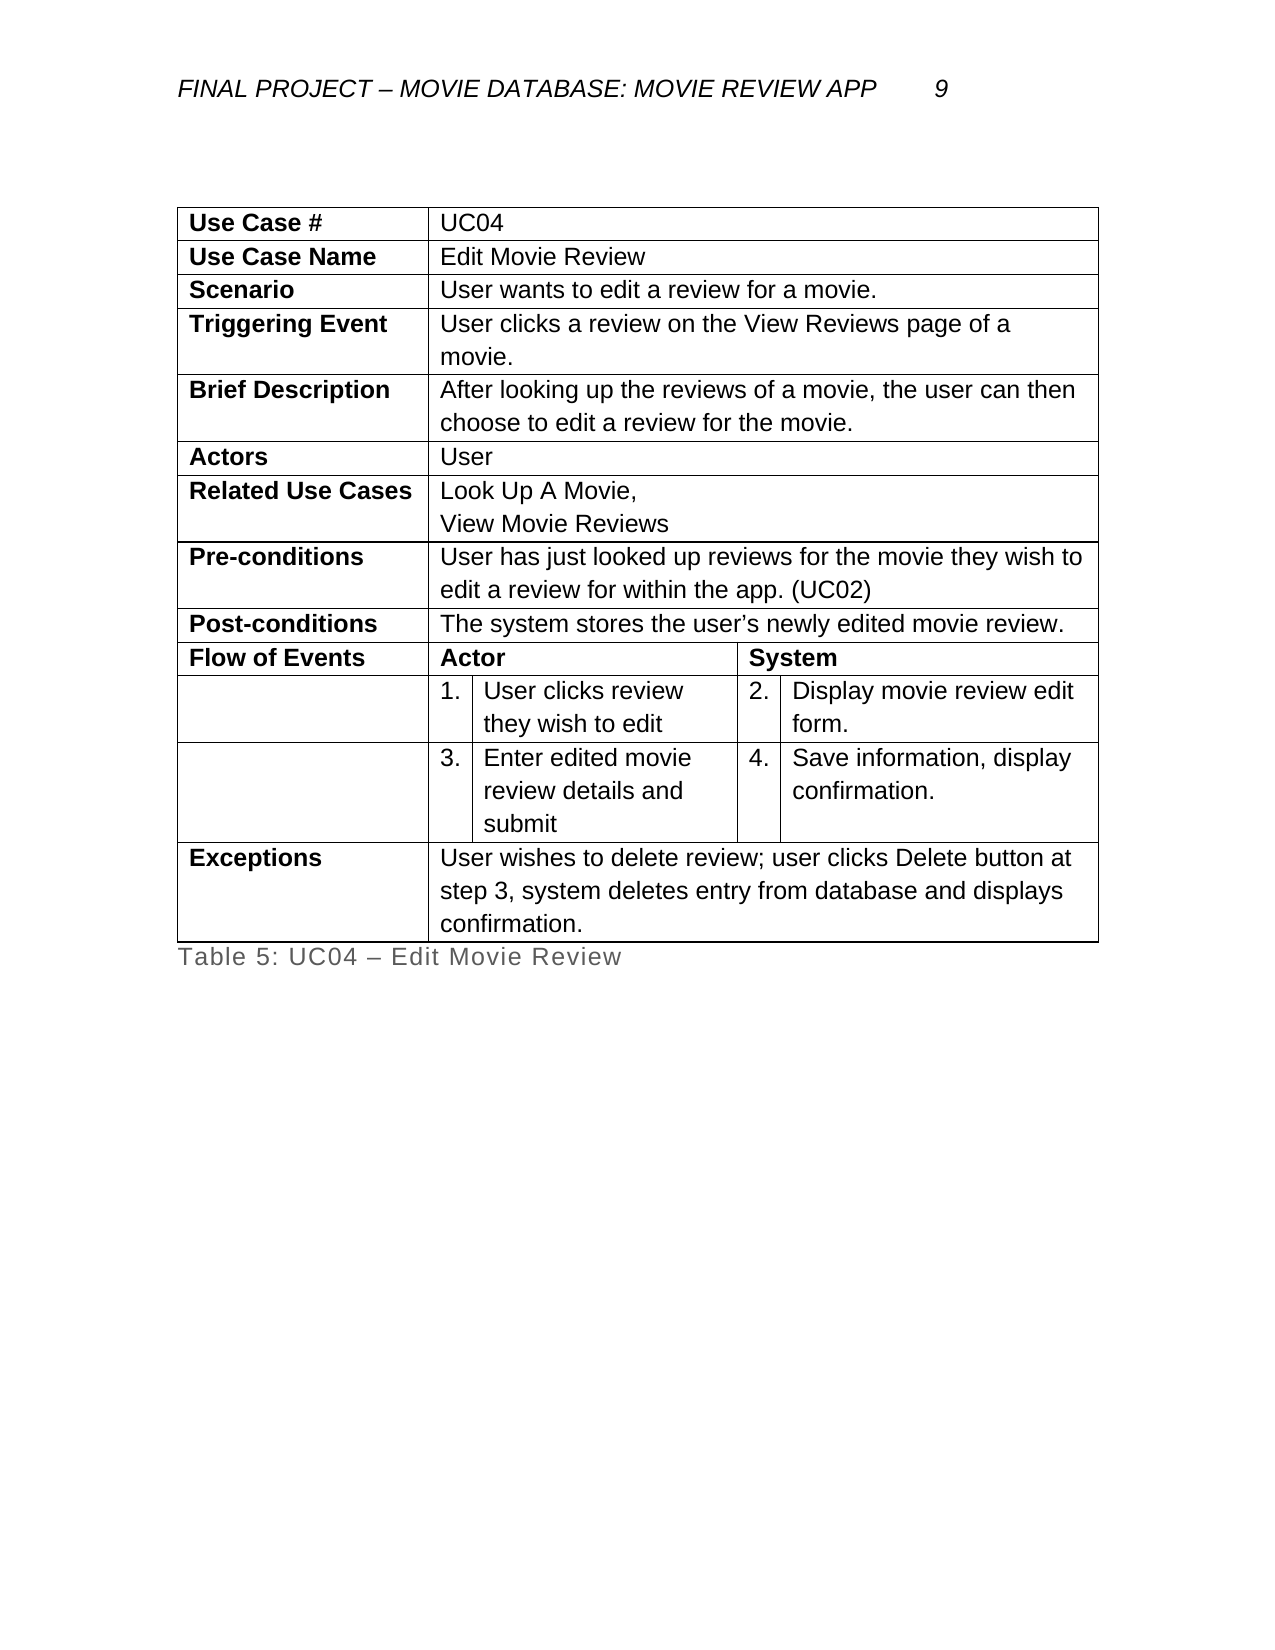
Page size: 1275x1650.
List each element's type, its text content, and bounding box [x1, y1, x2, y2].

table_cell User [429, 442, 1098, 475]
table_cell After looking up the reviews of a movie, the user can then choose to edit a review for the movie. [429, 375, 1098, 441]
table_cell 2. [738, 676, 780, 742]
table_cell User has just looked up reviews for the movie they wish to edit a review for within the app. (UC02) [429, 543, 1098, 608]
table_cell Triggering Event [178, 309, 428, 374]
table_cell System [738, 643, 1098, 675]
subtitle Table 5: UC04 – Edit Movie Review [177, 943, 1098, 971]
table_cell Look Up A Movie, View Movie Reviews [429, 476, 1098, 541]
table_cell Scenario [178, 275, 428, 308]
table_cell User clicks a review on the View Reviews page of a movie. [429, 309, 1098, 374]
table_cell Actor [429, 643, 737, 675]
table_cell User wishes to delete review; user clicks Delete button at step 3, system deletes entry from database and displays confirmation. [429, 843, 1098, 941]
table_cell Actors [178, 442, 428, 475]
table_cell The system stores the user’s newly edited movie review. [429, 609, 1098, 642]
table_cell Post-conditions [178, 609, 428, 642]
table_cell User clicks review they wish to edit [473, 676, 737, 742]
table_cell Flow of Events [178, 643, 428, 675]
table_cell Enter edited movie review details and submit [473, 743, 737, 842]
table_cell Brief Description [178, 375, 428, 441]
table_cell Pre-conditions [178, 543, 428, 608]
table_cell 4. [738, 743, 780, 842]
table_header UC04 [429, 208, 1098, 240]
table_cell Edit Movie Review [429, 241, 1098, 274]
table_cell Exceptions [178, 843, 428, 941]
table_cell Use Case Name [178, 241, 428, 274]
table_cell 1. [429, 676, 472, 742]
table_cell Save information, display confirmation. [781, 743, 1098, 842]
table_cell 3. [429, 743, 472, 842]
table_cell [178, 743, 428, 842]
table_cell User wants to edit a review for a movie. [429, 275, 1098, 308]
table_cell Related Use Cases [178, 476, 428, 541]
table_cell Display movie review edit form. [781, 676, 1098, 742]
table_cell [178, 676, 428, 742]
table_header Use Case # [178, 208, 428, 240]
